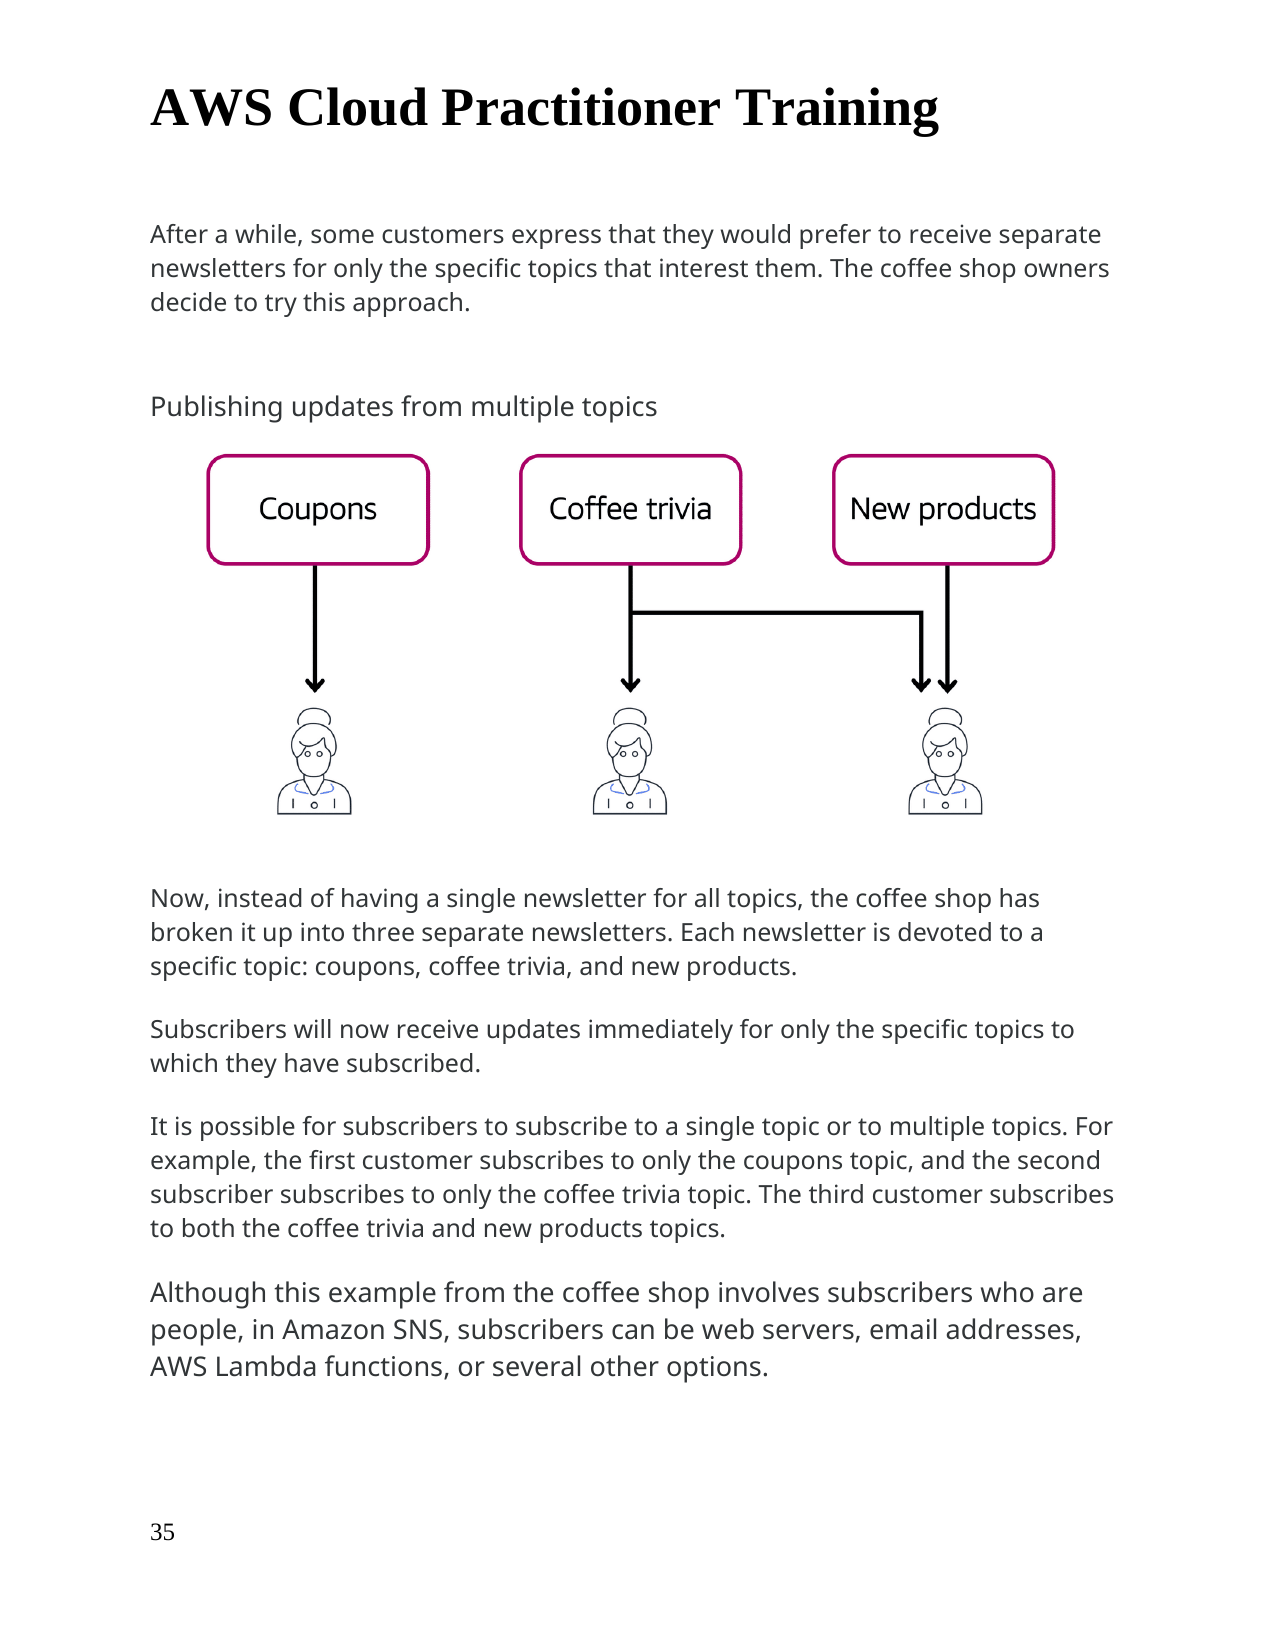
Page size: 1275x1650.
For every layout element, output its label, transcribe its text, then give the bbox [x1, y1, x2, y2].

subtitle Publishing updates from multiple topics [150, 387, 1125, 423]
text It is possible for subscribers to subscribe to a single topic or to multiple topics. For example, the first customer subscribes to only the coupons topic, and the second subscriber subscribes to only the coffee trivia topic. The third customer subscribes to both the coffee trivia and new products topics. [150, 1109, 1125, 1245]
text Now, instead of having a single newsletter for all topics, the coffee shop has broken it up into three separate newsletters. Each newsletter is devoted to a specific topic: coupons, coffee trivia, and new products. [150, 880, 1125, 982]
text Subscribers will now receive updates immediately for only the specific topics to which they have subscribed. [150, 1012, 1125, 1080]
picture [150, 423, 1125, 852]
text After a while, some customers express that they would prefer to receive separate newsletters for only the specific topics that interest them. The coffee shop owners decide to try this approach. [150, 217, 1125, 319]
text Although this example from the coffee shop involves subscribers who are people, in Amazon SNS, subscribers can be web servers, email addresses, AWS Lambda functions, or several other options. [769, 1274, 1125, 1384]
